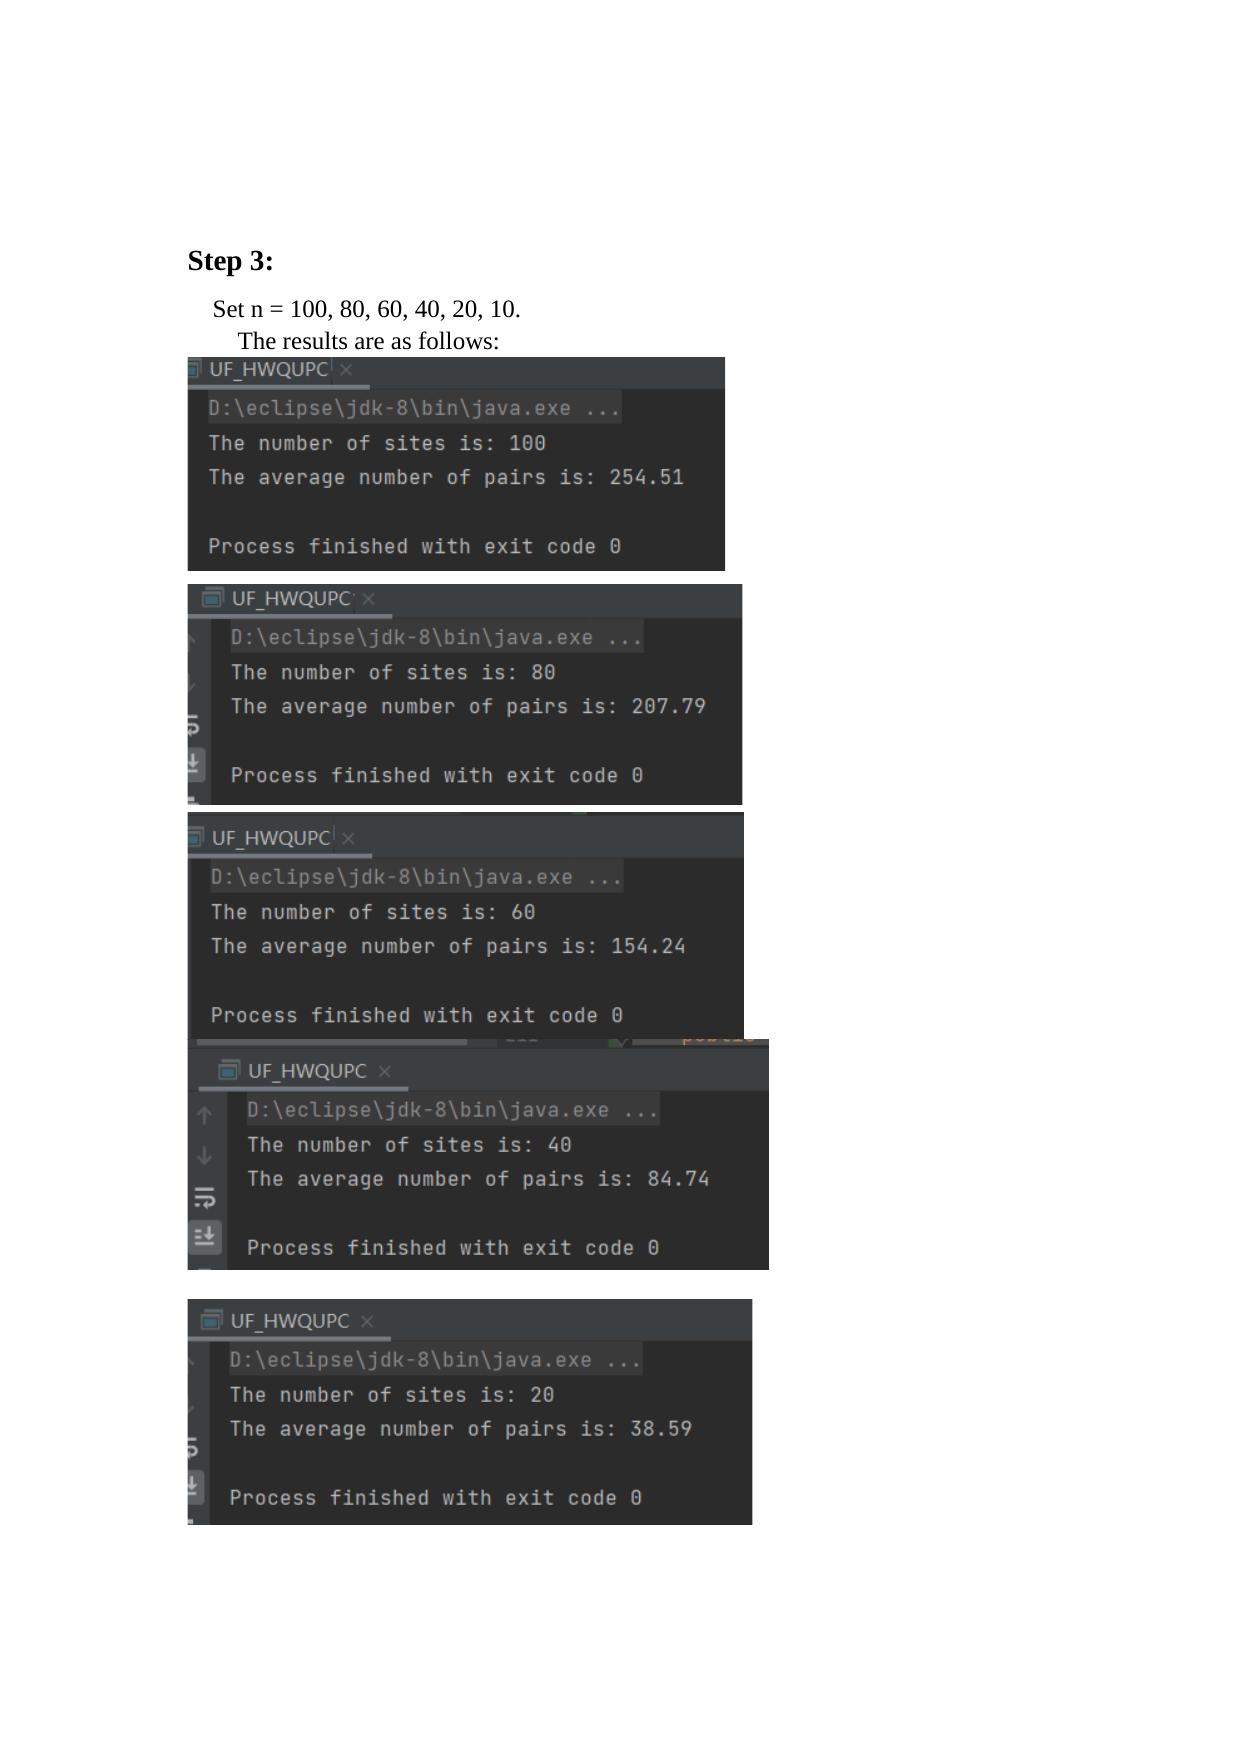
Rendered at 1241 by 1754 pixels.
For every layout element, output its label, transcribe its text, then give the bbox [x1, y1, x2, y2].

text Step 3: [187, 227, 1053, 292]
picture [187, 357, 725, 571]
picture [187, 1299, 753, 1525]
picture [187, 584, 743, 805]
picture [187, 812, 769, 1270]
text The results are as follows: [187, 324, 1053, 357]
text Set n = 100, 80, 60, 40, 20, 10. [187, 292, 1053, 324]
